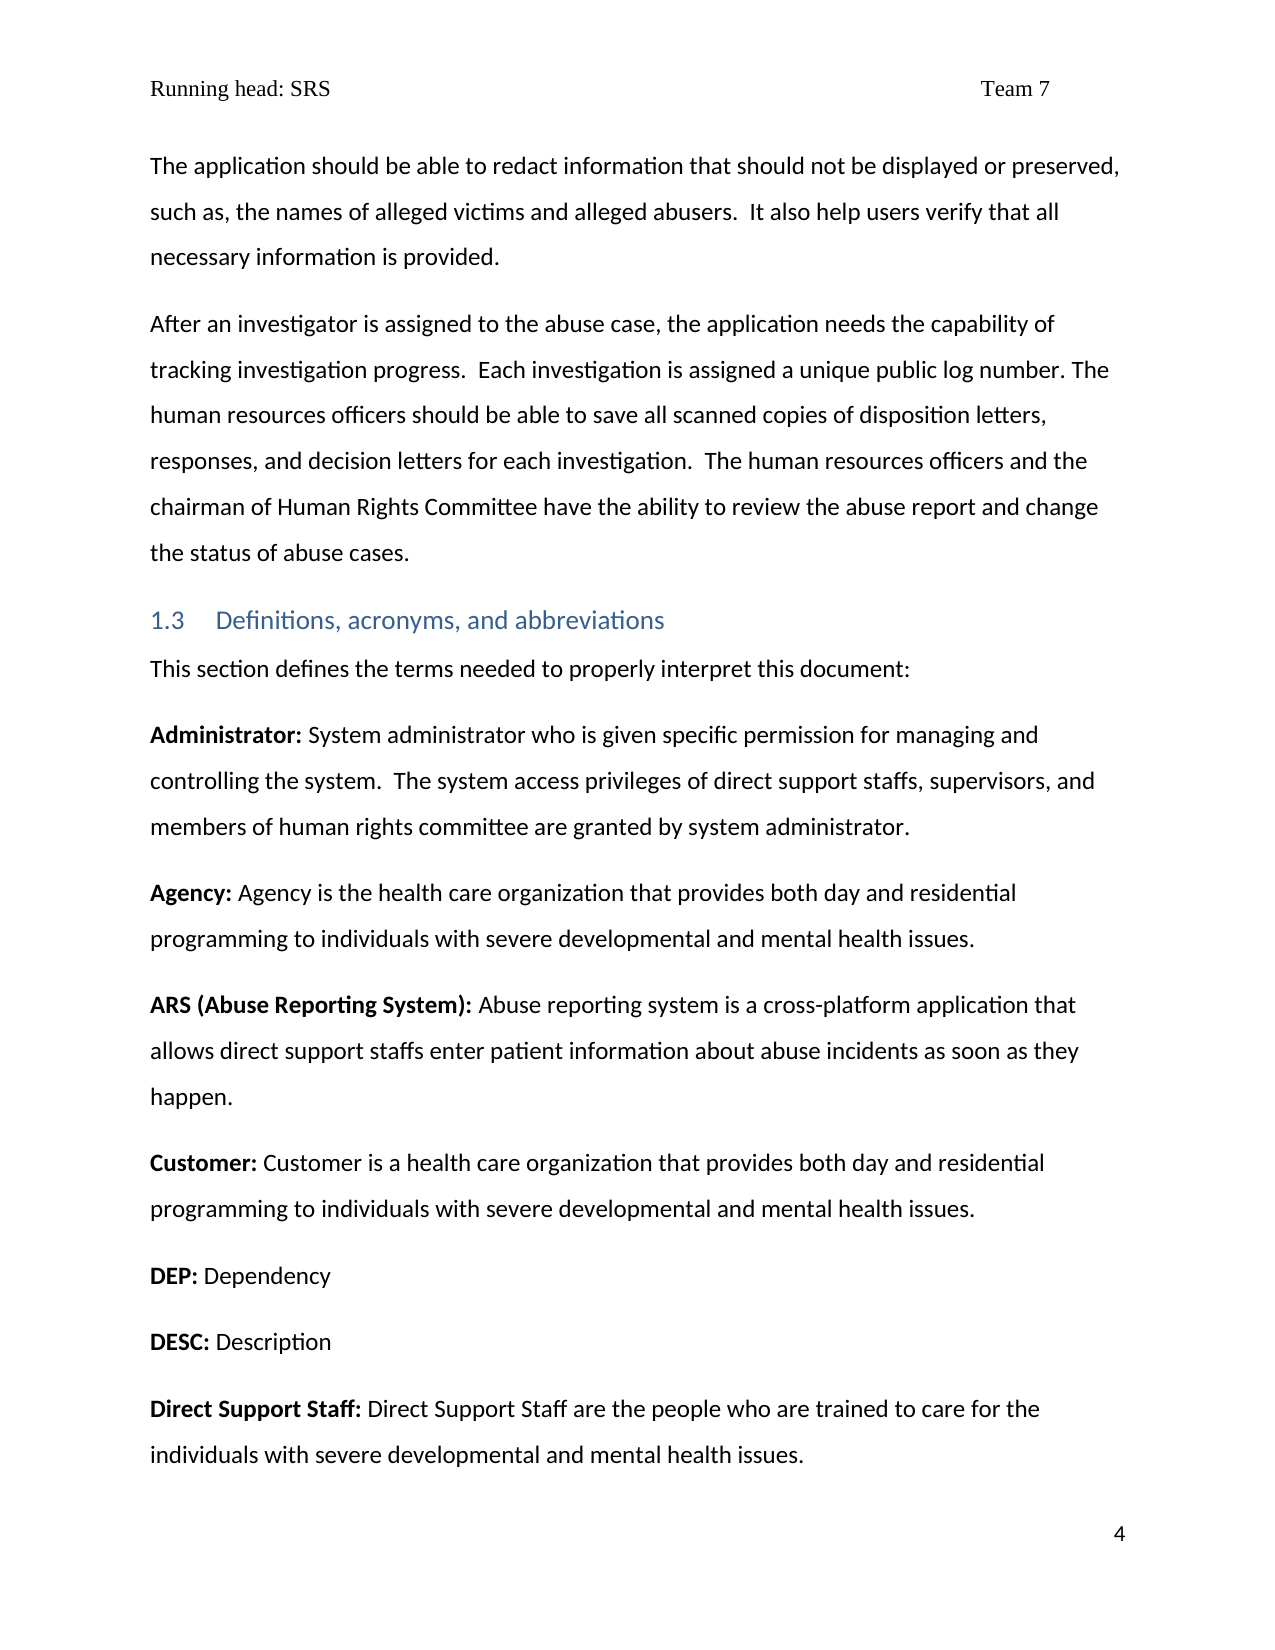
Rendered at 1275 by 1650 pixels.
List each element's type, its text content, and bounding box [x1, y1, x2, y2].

text Customer: Customer is a health care organization that provides both day and residential programming to individuals with severe developmental and mental health issues. [150, 1148, 1125, 1224]
text After an investigator is assigned to the abuse case, the application needs the capability of tracking investigation progress. Each investigation is assigned a unique public log number. The human resources officers should be able to save all scanned copies of disposition letters, responses, and decision letters for each investigation. The human resources officers and the chairman of Human Rights Committee have the ability to review the abuse report and change the status of abuse cases. [150, 308, 1125, 567]
text DESC: Description [150, 1326, 1125, 1357]
text The application should be able to redact information that should not be displayed or preserved, such as, the names of alleged victims and alleged abusers. It also help users verify that all necessary information is provided. [150, 150, 1125, 272]
subtitle Definitions, acronyms, and abbreviations [150, 603, 1125, 636]
text Agency: Agency is the health care organization that provides both day and residential programming to individuals with severe developmental and mental health issues. [150, 877, 1125, 953]
text This section defines the terms needed to properly interpret this document: [150, 653, 1125, 683]
text Administrator: System administrator who is given specific permission for managing and controlling the system. The system access privileges of direct support staffs, supervisors, and members of human rights committee are granted by system administrator. [150, 719, 1125, 841]
text DEP: Dependency [150, 1260, 1125, 1290]
text Direct Support Staff: Direct Support Staff are the people who are trained to care for the individuals with severe developmental and mental health issues. [150, 1393, 1125, 1469]
text ARS (Abuse Reporting System): Abuse reporting system is a cross-platform application that allows direct support staffs enter patient information about abuse incidents as soon as they happen. [150, 989, 1125, 1112]
